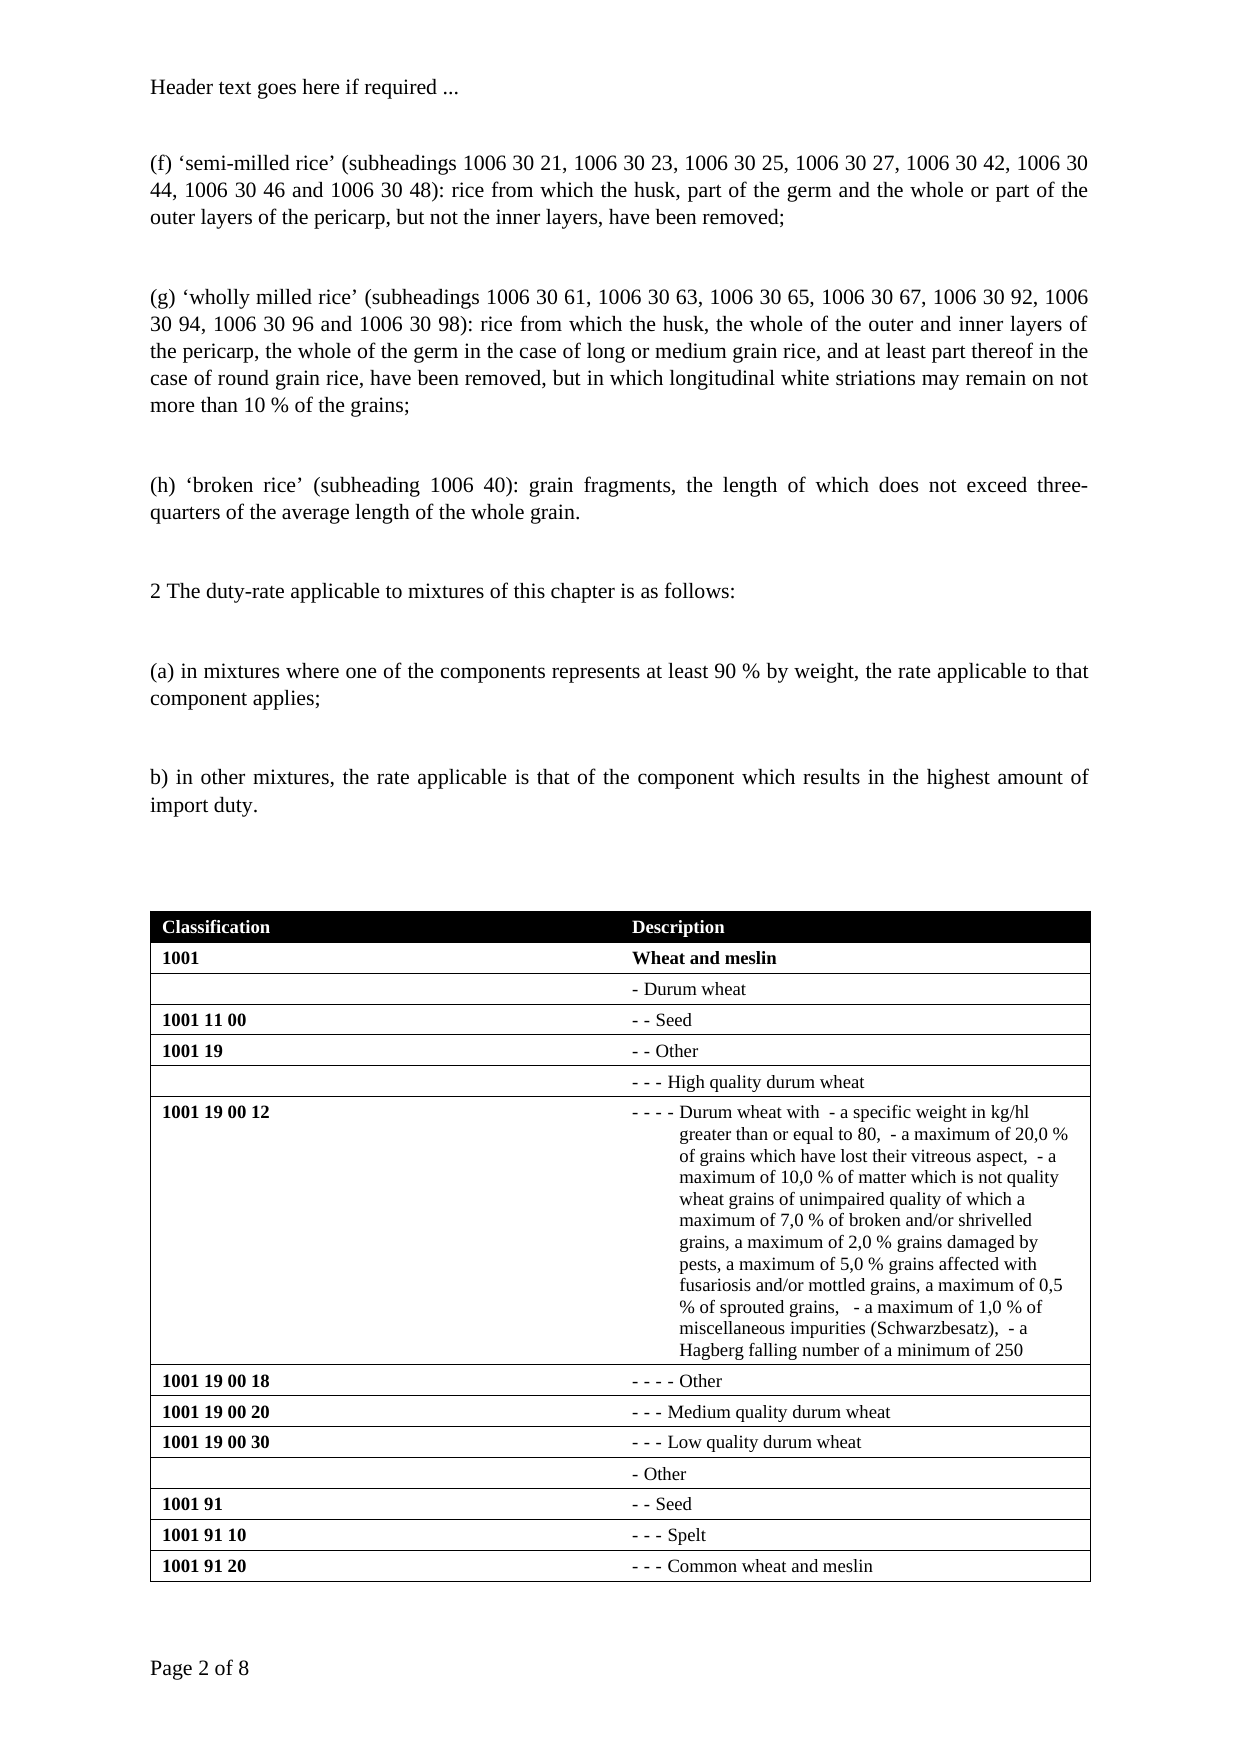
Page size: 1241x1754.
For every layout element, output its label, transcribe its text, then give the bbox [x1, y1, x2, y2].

table_cell [151, 974, 621, 1003]
table_cell [151, 1458, 621, 1488]
table_cell - - Seed [621, 1489, 1090, 1519]
table_cell 1001 19 00 30 [151, 1427, 621, 1457]
table_cell - - - Low quality durum wheat [621, 1427, 1090, 1457]
text b) in other mixtures, the rate applicable is that of the component which results in the highest amount of import duty. [150, 764, 1090, 817]
table_cell 1001 19 00 18 [151, 1365, 621, 1395]
table_cell - - - - Durum wheat with - a specific weight in kg/hl greater than or equal to 80, - a maximum of 20,0 % of grains which have lost their vitreous aspect, - a maximum of 10,0 % of matter which is not quality wheat grains of unimpaired quality of which a maximum of 7,0 % of broken and/or shrivelled grains, a maximum of 2,0 % grains damaged by pests, a maximum of 5,0 % grains affected with fusariosis and/or mottled grains, a maximum of 0,5 % of sprouted grains, - a maximum of 1,0 % of miscellaneous impurities (Schwarzbesatz), - a Hagberg falling number of a minimum of 250 [621, 1097, 1090, 1364]
table_cell 1001 91 [151, 1489, 621, 1519]
table_header Classification [151, 912, 621, 942]
text (f) ‘semi-milled rice’ (subheadings 1006 30 21, 1006 30 23, 1006 30 25, 1006 30 27, 1006 30 42, 1006 30 44, 1006 30 46 and 1006 30 48): rice from which the husk, part of the germ and the whole or part of the outer layers of the pericarp, but not the inner layers, have been removed; [150, 150, 1090, 229]
text (a) in mixtures where one of the components represents at least 90 % by weight, the rate applicable to that component applies; [150, 658, 1090, 710]
table_cell [151, 1066, 621, 1096]
table_cell 1001 91 20 [151, 1551, 621, 1581]
table_cell - - - - Other [621, 1365, 1090, 1395]
table_cell 1001 91 10 [151, 1520, 621, 1550]
table_cell - - - High quality durum wheat [621, 1066, 1090, 1096]
table_cell 1001 19 00 20 [151, 1396, 621, 1426]
text 2 The duty-rate applicable to mixtures of this chapter is as follows: [150, 578, 1090, 604]
table_cell 1001 19 [151, 1035, 621, 1065]
table_cell Wheat and meslin [621, 943, 1090, 972]
table_cell - - Other [621, 1035, 1090, 1065]
table_cell - - Seed [621, 1005, 1090, 1034]
table_cell 1001 [151, 943, 621, 972]
table_cell - - - Common wheat and meslin [621, 1551, 1090, 1581]
table_cell - - - Spelt [621, 1520, 1090, 1550]
text (h) ‘broken rice’ (subheading 1006 40): grain fragments, the length of which does not exceed three-quarters of the average length of the whole grain. [150, 472, 1090, 524]
text (g) ‘wholly milled rice’ (subheadings 1006 30 61, 1006 30 63, 1006 30 65, 1006 30 67, 1006 30 92, 1006 30 94, 1006 30 96 and 1006 30 98): rice from which the husk, the whole of the outer and inner layers of the pericarp, the whole of the germ in the case of long or medium grain rice, and at least part thereof in the case of round grain rice, have been removed, but in which longitudinal white striations may remain on not more than 10 % of the grains; [150, 284, 1090, 418]
table_cell - - - Medium quality durum wheat [621, 1396, 1090, 1426]
table_cell - Durum wheat [621, 974, 1090, 1003]
table_cell 1001 19 00 12 [151, 1097, 621, 1364]
table_cell 1001 11 00 [151, 1005, 621, 1034]
table_header Description [621, 912, 1090, 942]
table_cell - Other [621, 1458, 1090, 1488]
